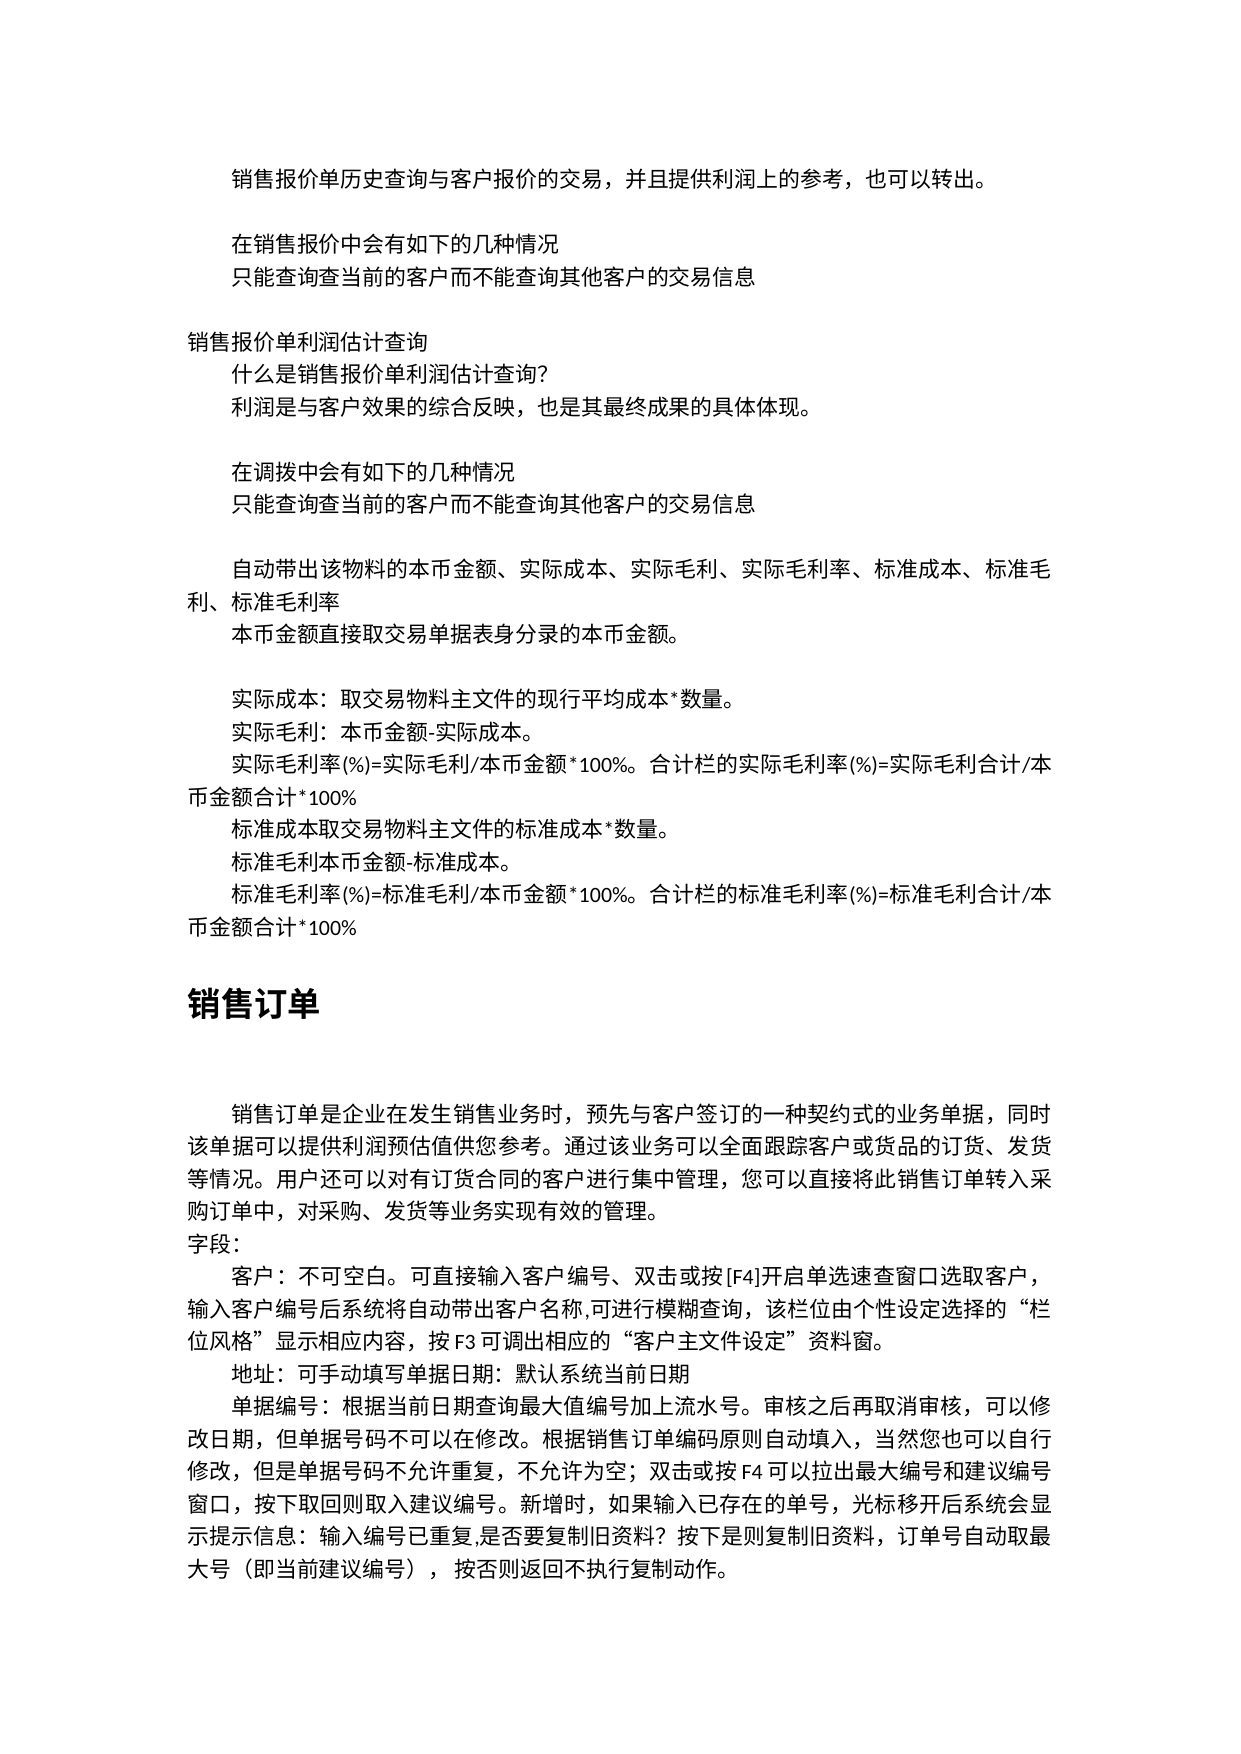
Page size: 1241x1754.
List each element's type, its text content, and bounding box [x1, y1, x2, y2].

text 本币金额直接取交易单据表身分录的本币金额。 [187, 617, 1053, 649]
text 销售订单是企业在发生销售业务时，预先与客户签订的一种契约式的业务单据，同时该单据可以提供利润预估值供您参考。通过该业务可以全面跟踪客户或货品的订货、发货等情况。用户还可以对有订货合同的客户进行集中管理，您可以直接将此销售订单转入采购订单中，对采购、发货等业务实现有效的管理。 [187, 1096, 1053, 1226]
text 实际毛利率(%)=实际毛利/本币金额*100%。合计栏的实际毛利率(%)=实际毛利合计/本币金额合计*100% [187, 747, 1053, 812]
subtitle 销售订单 [187, 969, 1053, 1034]
text 实际毛利：本币金额-实际成本。 [187, 714, 1053, 747]
text 只能查询查当前的客户而不能查询其他客户的交易信息 [187, 259, 1053, 292]
text 字段： [187, 1226, 1053, 1259]
text 什么是销售报价单利润估计查询？ [187, 357, 1053, 389]
text 销售报价单利润估计查询 [187, 324, 1053, 357]
text 自动带出该物料的本币金额、实际成本、实际毛利、实际毛利率、标准成本、标准毛利、标准毛利率 [187, 552, 1053, 617]
text 实际成本：取交易物料主文件的现行平均成本*数量。 [187, 682, 1053, 714]
text 在调拨中会有如下的几种情况 [187, 454, 1053, 487]
text 客户：不可空白。可直接输入客户编号、双击或按[F4]开启单选速查窗口选取客户，输入客户编号后系统将自动带出客户名称,可进行模糊查询，该栏位由个性设定选择的“栏位风格”显示相应内容，按F3可调出相应的“客户主文件设定”资料窗。 [187, 1259, 1053, 1356]
text 标准成本取交易物料主文件的标准成本*数量。 [187, 812, 1053, 844]
text 标准毛利本币金额-标准成本。 [187, 844, 1053, 877]
text 销售报价单历史查询与客户报价的交易，并且提供利润上的参考，也可以转出。 [187, 162, 1053, 194]
text 单据编号：根据当前日期查询最大值编号加上流水号。审核之后再取消审核，可以修改日期，但单据号码不可以在修改。根据销售订单编码原则自动填入，当然您也可以自行修改，但是单据号码不允许重复，不允许为空；双击或按F4可以拉出最大编号和建议编号窗口，按下取回则取入建议编号。新增时，如果输入已存在的单号，光标移开后系统会显示提示信息：输入编号已重复,是否要复制旧资料？按下是则复制旧资料，订单号自动取最大号（即当前建议编号）， 按否则返回不执行复制动作。 [187, 1389, 1053, 1584]
text 只能查询查当前的客户而不能查询其他客户的交易信息 [187, 487, 1053, 519]
text 地址：可手动填写单据日期：默认系统当前日期 [187, 1356, 1053, 1389]
text 在销售报价中会有如下的几种情况 [187, 227, 1053, 259]
text 标准毛利率(%)=标准毛利/本币金额*100%。合计栏的标准毛利率(%)=标准毛利合计/本币金额合计*100% [187, 877, 1053, 942]
text 利润是与客户效果的综合反映，也是其最终成果的具体体现。 [187, 389, 1053, 422]
